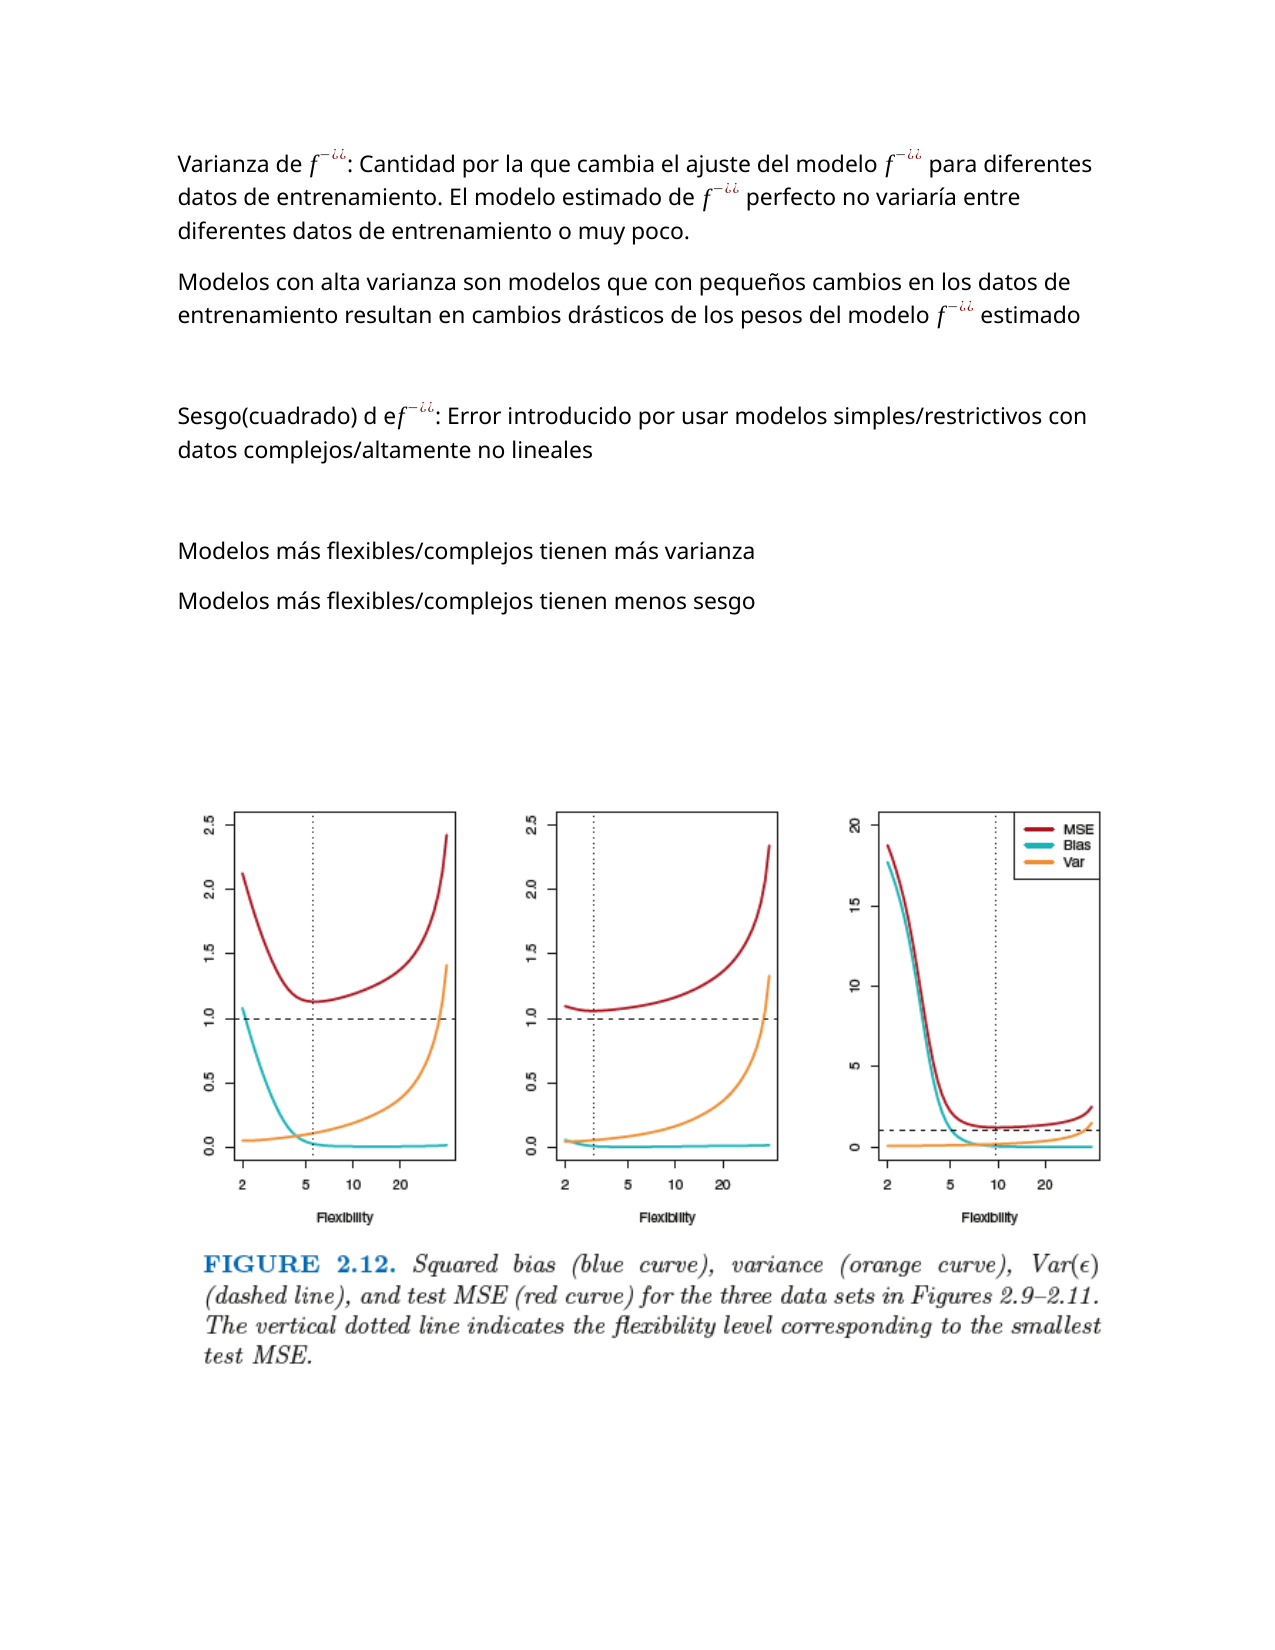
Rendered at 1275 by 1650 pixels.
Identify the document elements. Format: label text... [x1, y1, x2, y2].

text Modelos con alta varianza son modelos que con pequeños cambios en los datos de entrenamiento resultan en cambios drásticos de los pesos del modelo estimado [177, 266, 1098, 331]
text Varianza de : Cantidad por la que cambia el ajuste del modelo para diferentes datos de entrenamiento. El modelo estimado de perfecto no variaría entre diferentes datos de entrenamiento o muy poco. [177, 148, 1098, 246]
picture [177, 786, 1162, 1371]
text Sesgo(cuadrado) d e: Error introducido por usar modelos simples/restrictivos con datos complejos/altamente no lineales [177, 400, 1098, 465]
text Modelos más flexibles/complejos tienen menos sesgo [177, 585, 1098, 616]
text Modelos más flexibles/complejos tienen más varianza [177, 535, 1098, 566]
